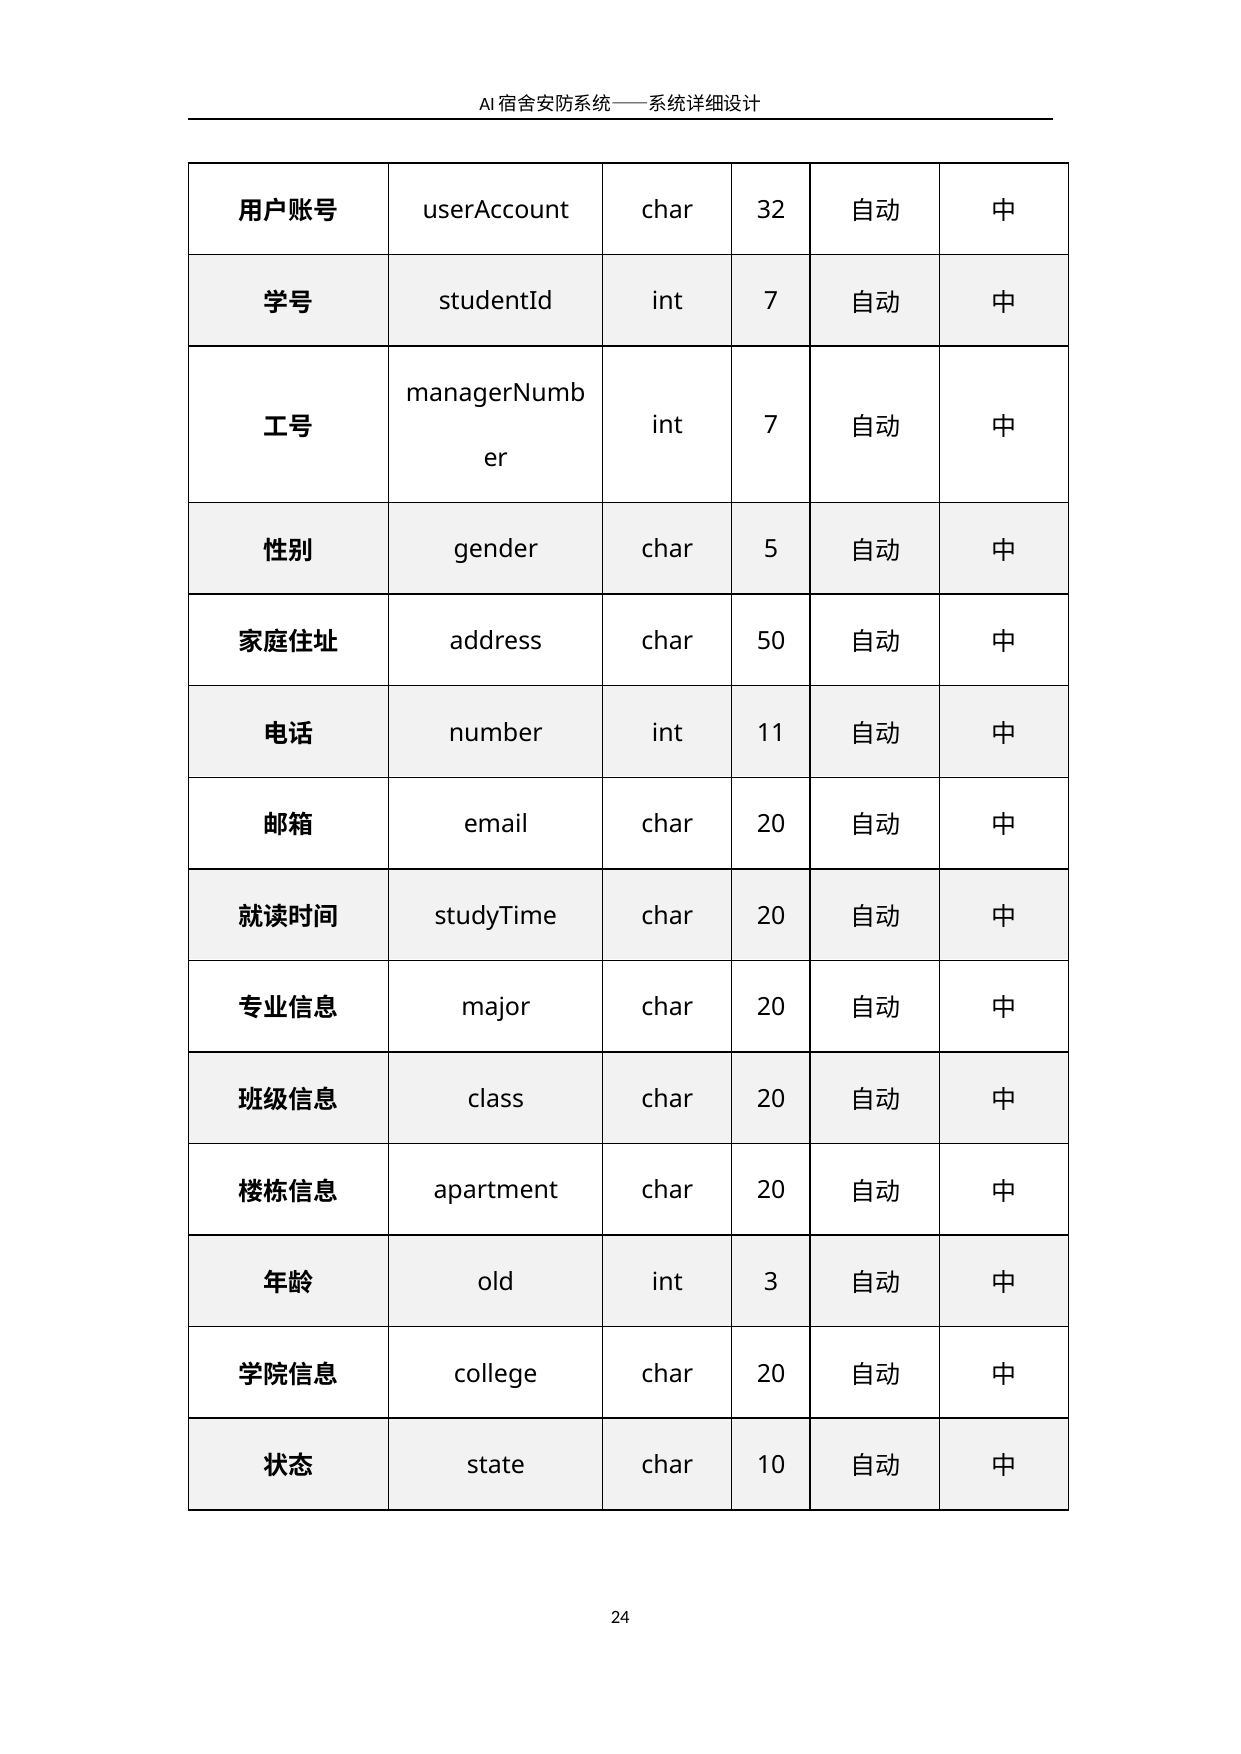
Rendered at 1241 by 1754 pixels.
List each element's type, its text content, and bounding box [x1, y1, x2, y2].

table_cell studentId [389, 255, 602, 345]
table_cell char [603, 1327, 731, 1417]
table_cell int [603, 347, 731, 502]
table_cell 自动 [811, 503, 939, 593]
table_cell 中 [940, 1144, 1068, 1234]
table_cell 自动 [811, 1419, 939, 1509]
table_cell 中 [940, 961, 1068, 1051]
table_cell apartment [389, 1144, 602, 1234]
table_cell 中 [940, 1419, 1068, 1509]
table_cell 自动 [811, 1053, 939, 1143]
table_cell 中 [940, 778, 1068, 868]
table_cell 32 [732, 164, 809, 253]
table_cell 3 [732, 1236, 809, 1326]
table_cell 自动 [811, 164, 939, 253]
table_cell 中 [940, 164, 1068, 253]
table_cell 中 [940, 503, 1068, 593]
table_cell email [389, 778, 602, 868]
table_cell 家庭住址 [189, 595, 388, 685]
table_cell char [603, 1419, 731, 1509]
table_cell 20 [732, 778, 809, 868]
table_cell 20 [732, 870, 809, 959]
table_cell 年龄 [189, 1236, 388, 1326]
table_cell managerNumber [389, 347, 602, 502]
table_cell char [603, 164, 731, 253]
table_cell 20 [732, 961, 809, 1051]
table_cell char [603, 961, 731, 1051]
table_cell 班级信息 [189, 1053, 388, 1143]
table_cell 学号 [189, 255, 388, 345]
table_cell 自动 [811, 255, 939, 345]
table_cell char [603, 1144, 731, 1234]
table_cell address [389, 595, 602, 685]
table_cell 用户账号 [189, 164, 388, 253]
table_cell 中 [940, 1236, 1068, 1326]
table_cell 就读时间 [189, 870, 388, 959]
table_cell 中 [940, 595, 1068, 685]
table_cell 电话 [189, 686, 388, 776]
table_cell 自动 [811, 870, 939, 959]
table_cell int [603, 686, 731, 776]
table_cell char [603, 870, 731, 959]
table_cell major [389, 961, 602, 1051]
table_cell 状态 [189, 1419, 388, 1509]
table_cell 11 [732, 686, 809, 776]
table_cell old [389, 1236, 602, 1326]
table_cell int [603, 255, 731, 345]
table_cell char [603, 778, 731, 868]
table_cell studyTime [389, 870, 602, 959]
table_cell 学院信息 [189, 1327, 388, 1417]
table_cell college [389, 1327, 602, 1417]
table_cell 自动 [811, 686, 939, 776]
table_cell char [603, 503, 731, 593]
table_cell 50 [732, 595, 809, 685]
table_cell 中 [940, 870, 1068, 959]
table_cell class [389, 1053, 602, 1143]
table_cell gender [389, 503, 602, 593]
table_cell 自动 [811, 961, 939, 1051]
table_cell 中 [940, 686, 1068, 776]
table_cell 20 [732, 1144, 809, 1234]
table_cell 中 [940, 1327, 1068, 1417]
table_cell char [603, 1053, 731, 1143]
table_cell 自动 [811, 1144, 939, 1234]
table_cell userAccount [389, 164, 602, 253]
table_cell 5 [732, 503, 809, 593]
table_cell 中 [940, 1053, 1068, 1143]
table_cell 自动 [811, 347, 939, 502]
table_cell 7 [732, 255, 809, 345]
table_cell 邮箱 [189, 778, 388, 868]
table_cell char [603, 595, 731, 685]
table_cell 自动 [811, 1236, 939, 1326]
table_cell 10 [732, 1419, 809, 1509]
table_cell 楼栋信息 [189, 1144, 388, 1234]
table_cell 性别 [189, 503, 388, 593]
table_cell 专业信息 [189, 961, 388, 1051]
table_cell 自动 [811, 778, 939, 868]
table_cell number [389, 686, 602, 776]
table_cell 7 [732, 347, 809, 502]
table_cell 中 [940, 255, 1068, 345]
table_cell 20 [732, 1053, 809, 1143]
table_cell int [603, 1236, 731, 1326]
table_cell 20 [732, 1327, 809, 1417]
table_cell 自动 [811, 1327, 939, 1417]
table_cell 工号 [189, 347, 388, 502]
table_cell 中 [940, 347, 1068, 502]
table_cell state [389, 1419, 602, 1509]
table_cell 自动 [811, 595, 939, 685]
